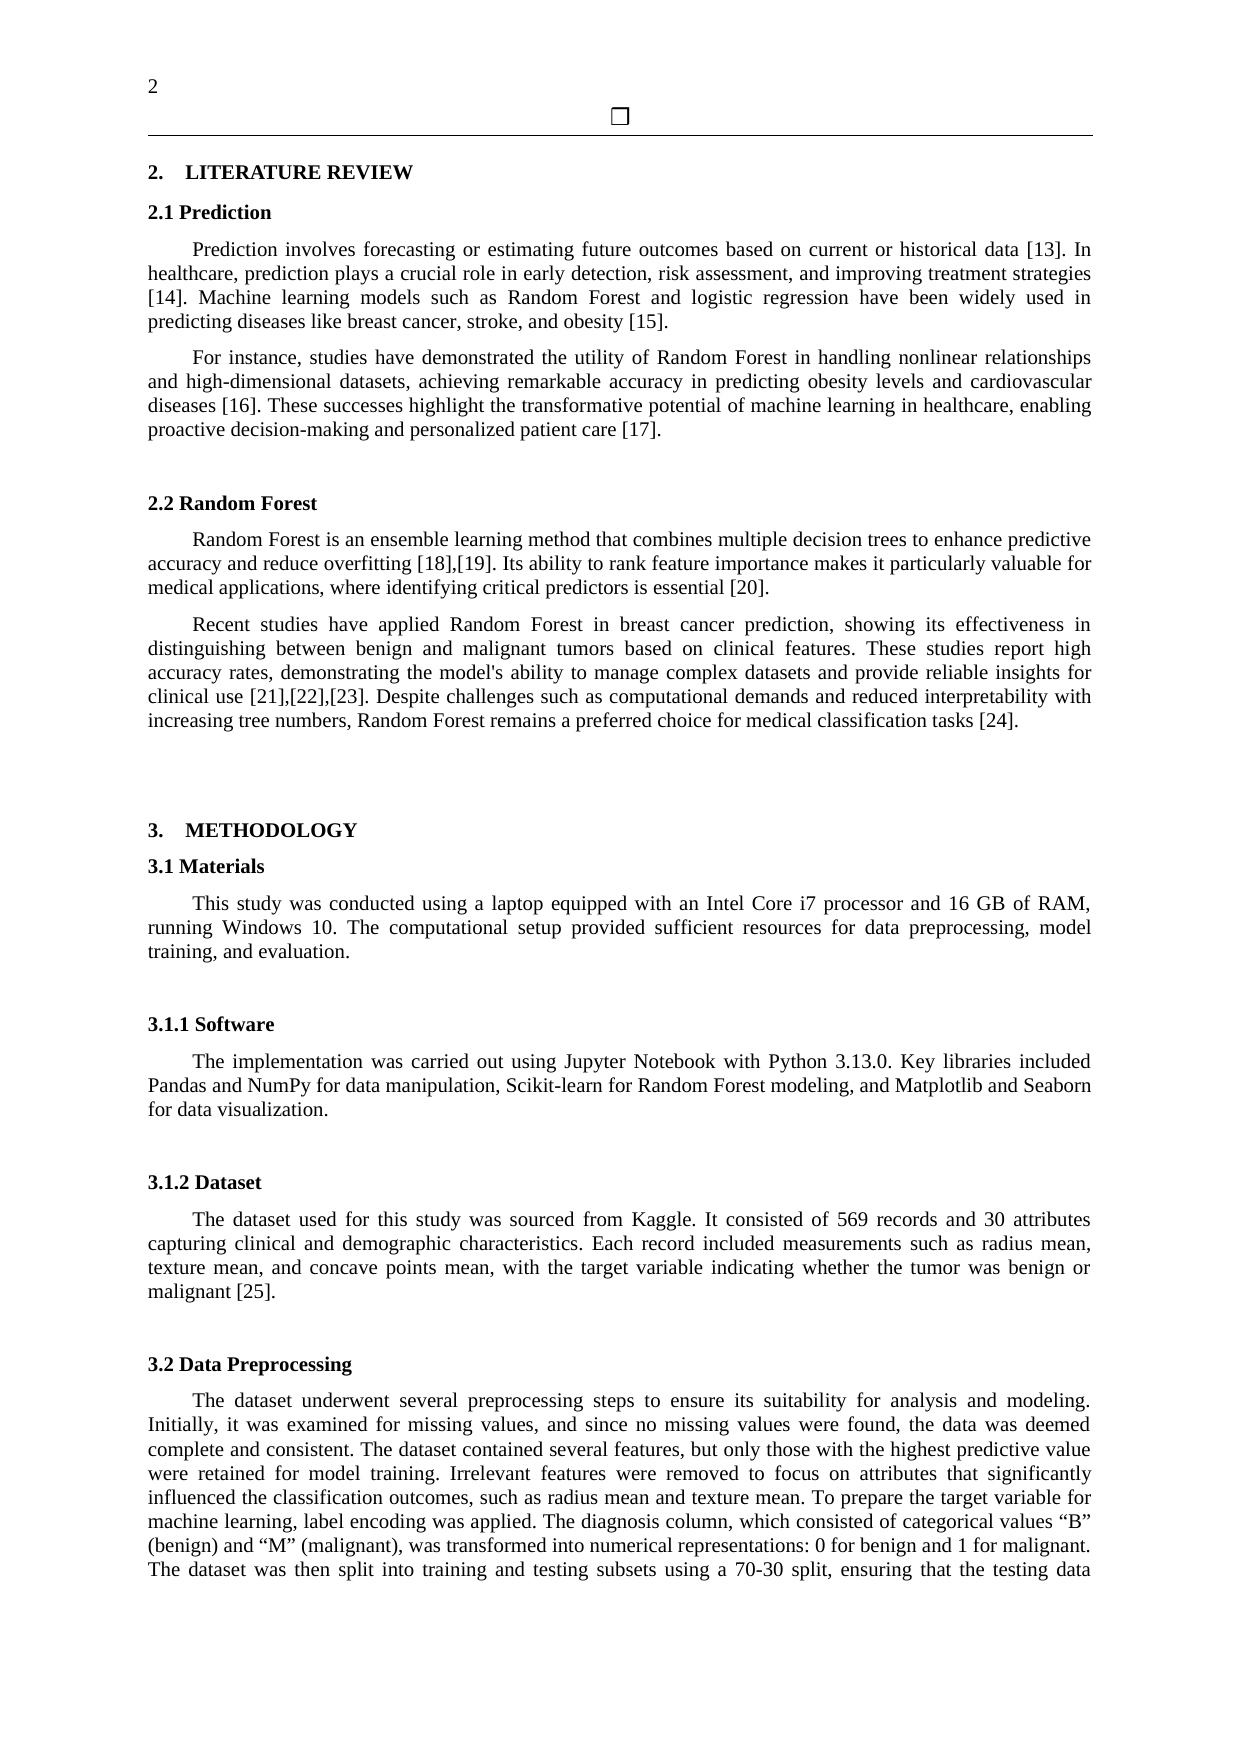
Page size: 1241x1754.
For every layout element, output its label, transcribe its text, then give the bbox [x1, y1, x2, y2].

text The implementation was carried out using Jupyter Notebook with Python 3.13.0. Key libraries included Pandas and NumPy for data manipulation, Scikit-learn for Random Forest modeling, and Matplotlib and Seaborn for data visualization. [148, 1049, 1093, 1121]
text The dataset used for this study was sourced from Kaggle. It consisted of 569 records and 30 attributes capturing clinical and demographic characteristics. Each record included measurements such as radius mean, texture mean, and concave points mean, with the target variable indicating whether the tumor was benign or malignant [25]. [148, 1206, 1093, 1303]
text 3.1.1 Software [148, 1012, 1093, 1036]
list METHODOLOGY [148, 818, 1093, 842]
text This study was conducted using a laptop equipped with an Intel Core i7 processor and 16 GB of RAM, running Windows 10. The computational setup provided sufficient resources for data preprocessing, model training, and evaluation. [148, 891, 1093, 963]
text Recent studies have applied Random Forest in breast cancer prediction, showing its effectiveness in distinguishing between benign and malignant tumors based on clinical features. These studies report high accuracy rates, demonstrating the model's ability to manage complex datasets and provide reliable insights for clinical use [21],[22],[23]. Despite challenges such as computational demands and reduced interpretability with increasing tree numbers, Random Forest remains a preferred choice for medical classification tasks [24]. [148, 612, 1093, 732]
text Random Forest is an ensemble learning method that combines multiple decision trees to enhance predictive accuracy and reduce overfitting [18],[19]. Its ability to rank feature importance makes it particularly valuable for medical applications, where identifying critical predictors is essential [20]. [148, 527, 1093, 599]
text 3.2 Data Preprocessing [148, 1352, 1093, 1376]
text 2.1 Prediction [148, 200, 1093, 224]
text 2.2 Random Forest [148, 491, 1093, 514]
text For instance, studies have demonstrated the utility of Random Forest in handling nonlinear relationships and high-dimensional datasets, achieving remarkable accuracy in predicting obesity levels and cardiovascular diseases [16]. These successes highlight the transformative potential of machine learning in healthcare, enabling proactive decision-making and personalized patient care [17]. [148, 345, 1093, 441]
text 3.1.2 Dataset [148, 1170, 1093, 1194]
list LITERATURE REVIEW [148, 160, 1093, 184]
text 3.1 Materials [148, 854, 1093, 878]
